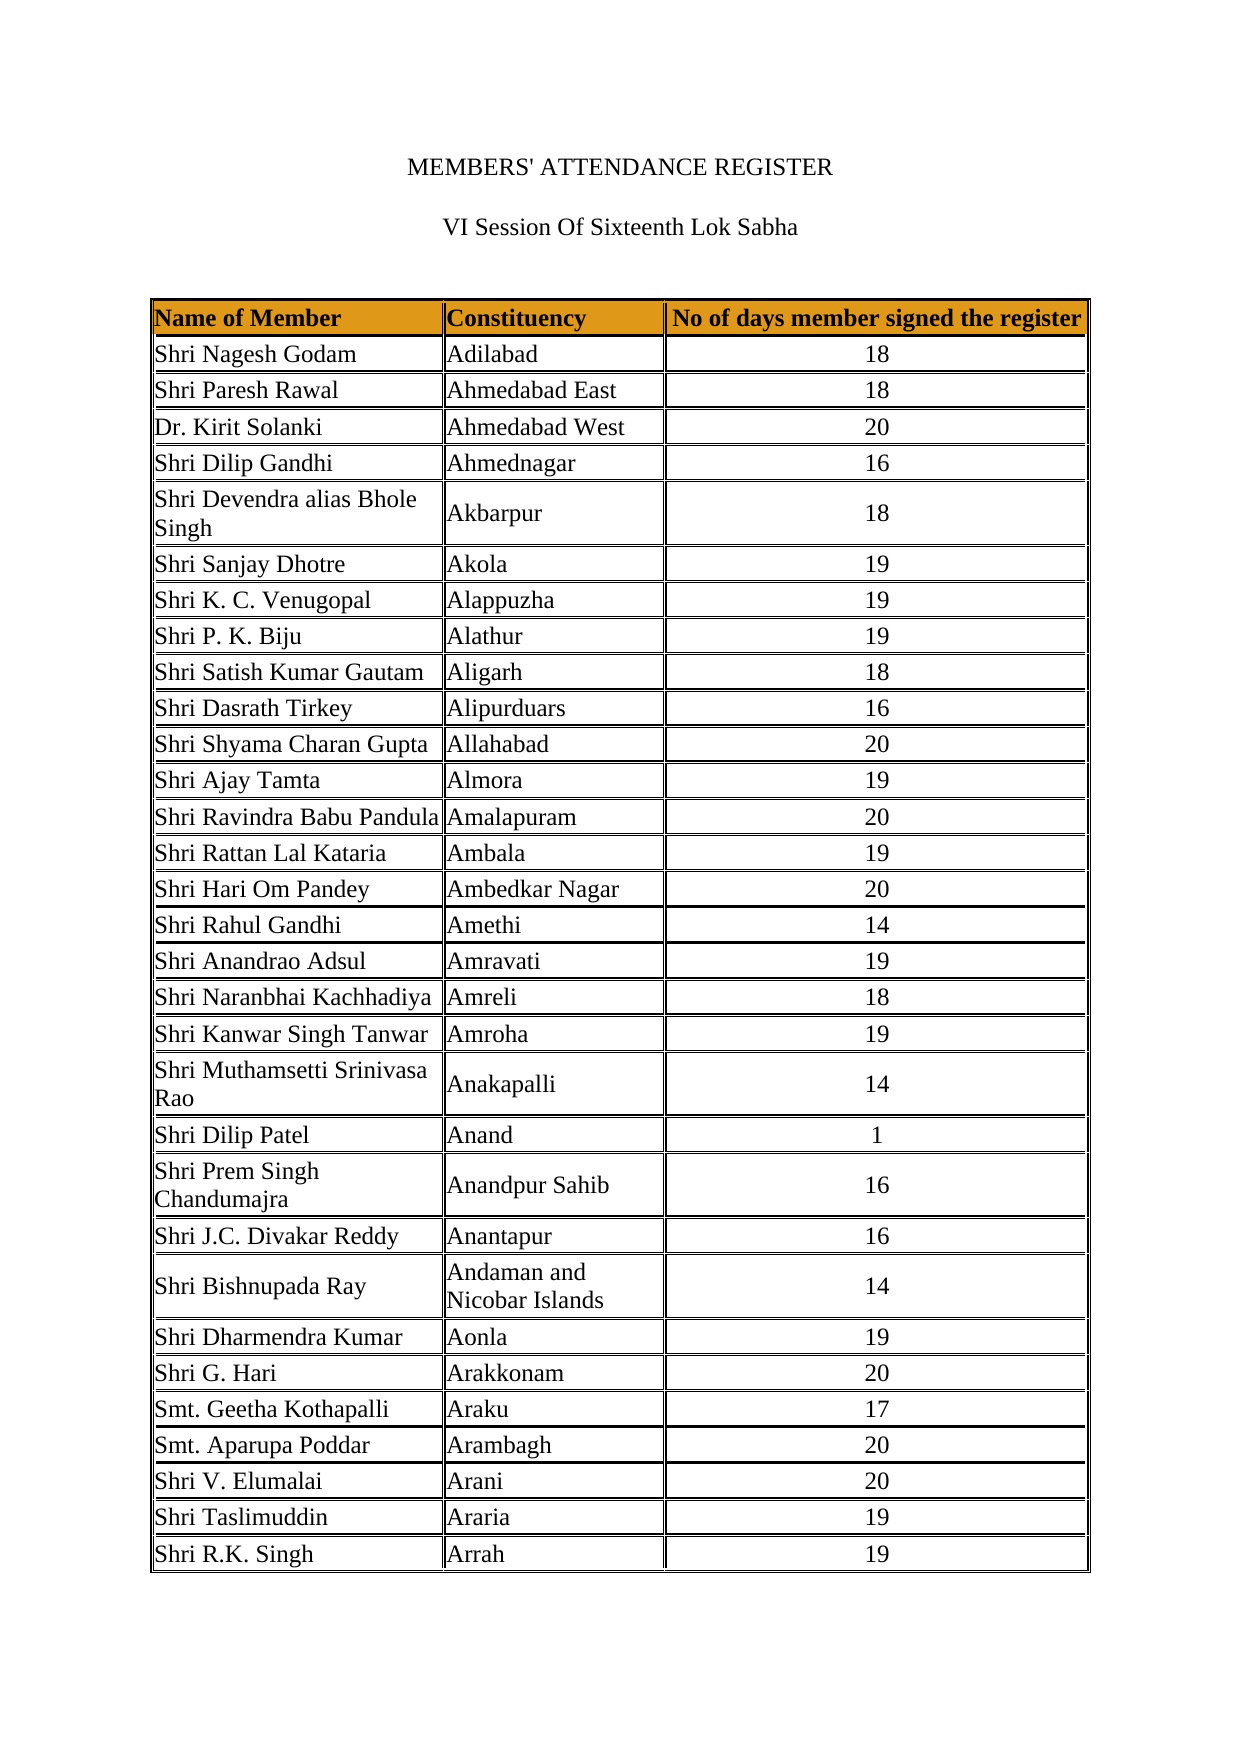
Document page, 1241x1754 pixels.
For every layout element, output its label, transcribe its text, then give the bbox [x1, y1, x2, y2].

table_header MEMBERS' ATTENDANCE REGISTER [402, 150, 838, 182]
table_header VI Session Of Sixteenth Lok Sabha [437, 211, 803, 242]
table_header [152, 300, 1090, 1572]
